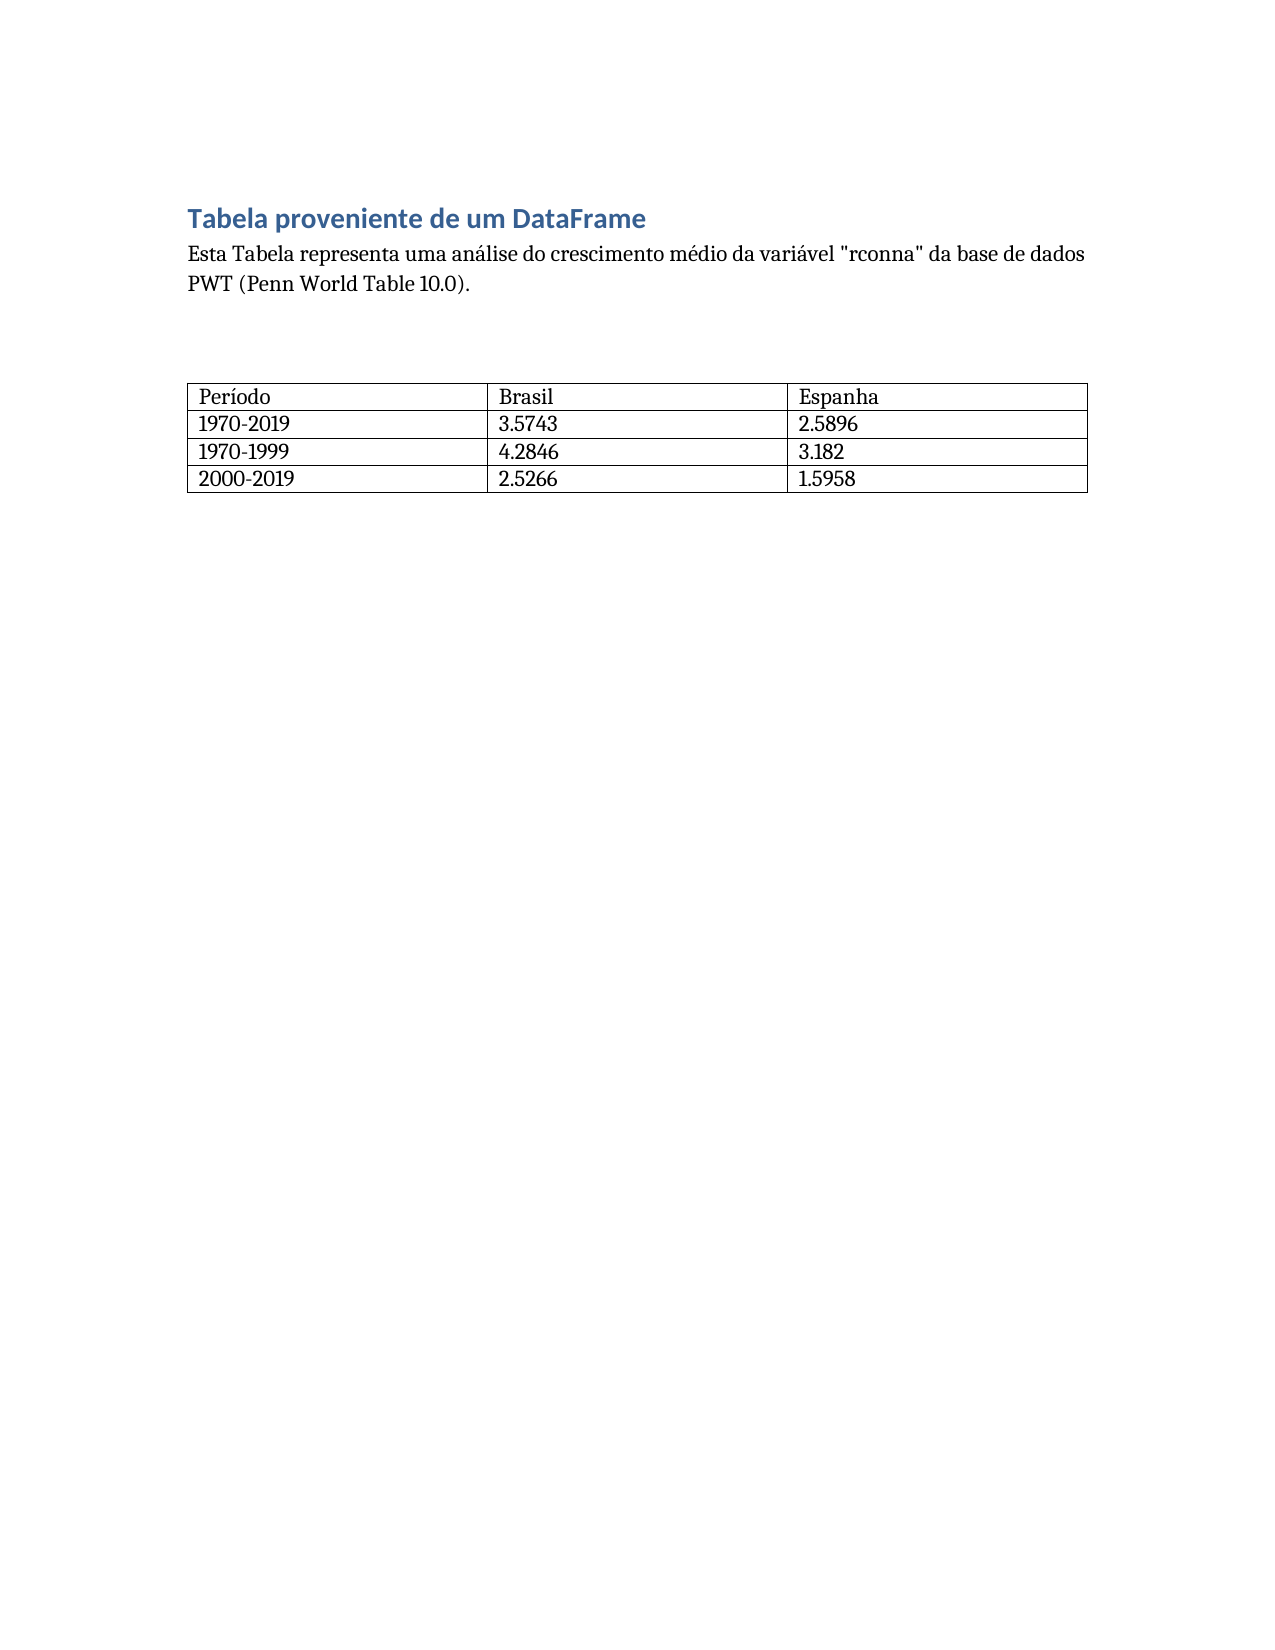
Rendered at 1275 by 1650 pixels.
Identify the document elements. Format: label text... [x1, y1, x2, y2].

table_cell 2000-2019 [188, 466, 487, 492]
table_cell 2.5266 [488, 466, 787, 492]
table_cell 1970-2019 [188, 411, 487, 437]
table_header Período [188, 384, 487, 410]
table_cell 3.5743 [488, 411, 787, 437]
text Esta Tabela representa uma análise do crescimento médio da variável "rconna" da base de dados PWT (Penn World Table 10.0). [187, 241, 1087, 358]
subtitle Tabela proveniente de um DataFrame [187, 200, 1087, 236]
table_cell 1970-1999 [188, 439, 487, 465]
table_header Espanha [788, 384, 1087, 410]
table_cell 4.2846 [488, 439, 787, 465]
table_header Brasil [488, 384, 787, 410]
table_cell 1.5958 [788, 466, 1087, 492]
table_cell 2.5896 [788, 411, 1087, 437]
table_cell 3.182 [788, 439, 1087, 465]
